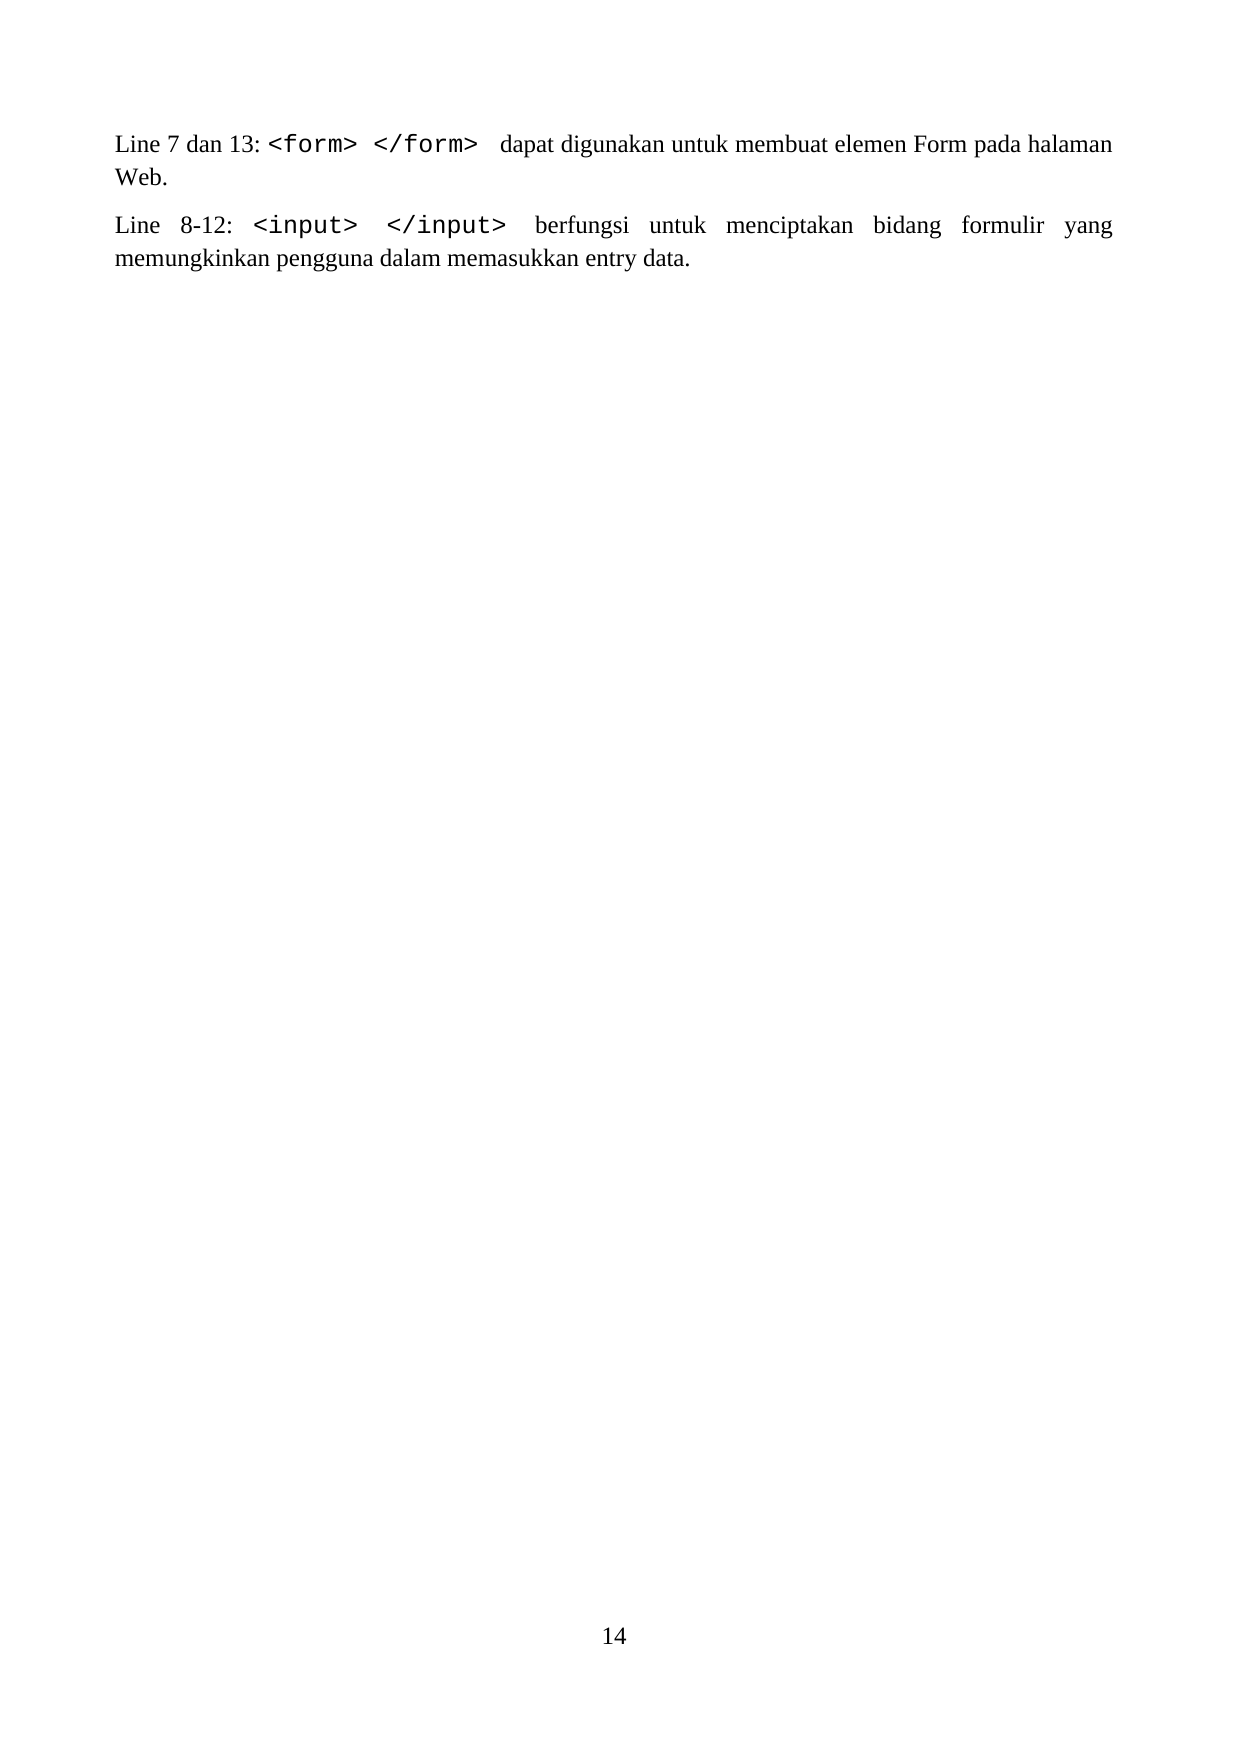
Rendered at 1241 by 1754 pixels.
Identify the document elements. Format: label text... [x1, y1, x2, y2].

text Line 8-12: <input> </input> berfungsi untuk menciptakan bidang formulir yang memungkinkan pengguna dalam memasukkan entry data. [114, 210, 1113, 272]
text Line 7 dan 13: <form> </form> dapat digunakan untuk membuat elemen Form pada halaman Web. [114, 129, 1113, 191]
